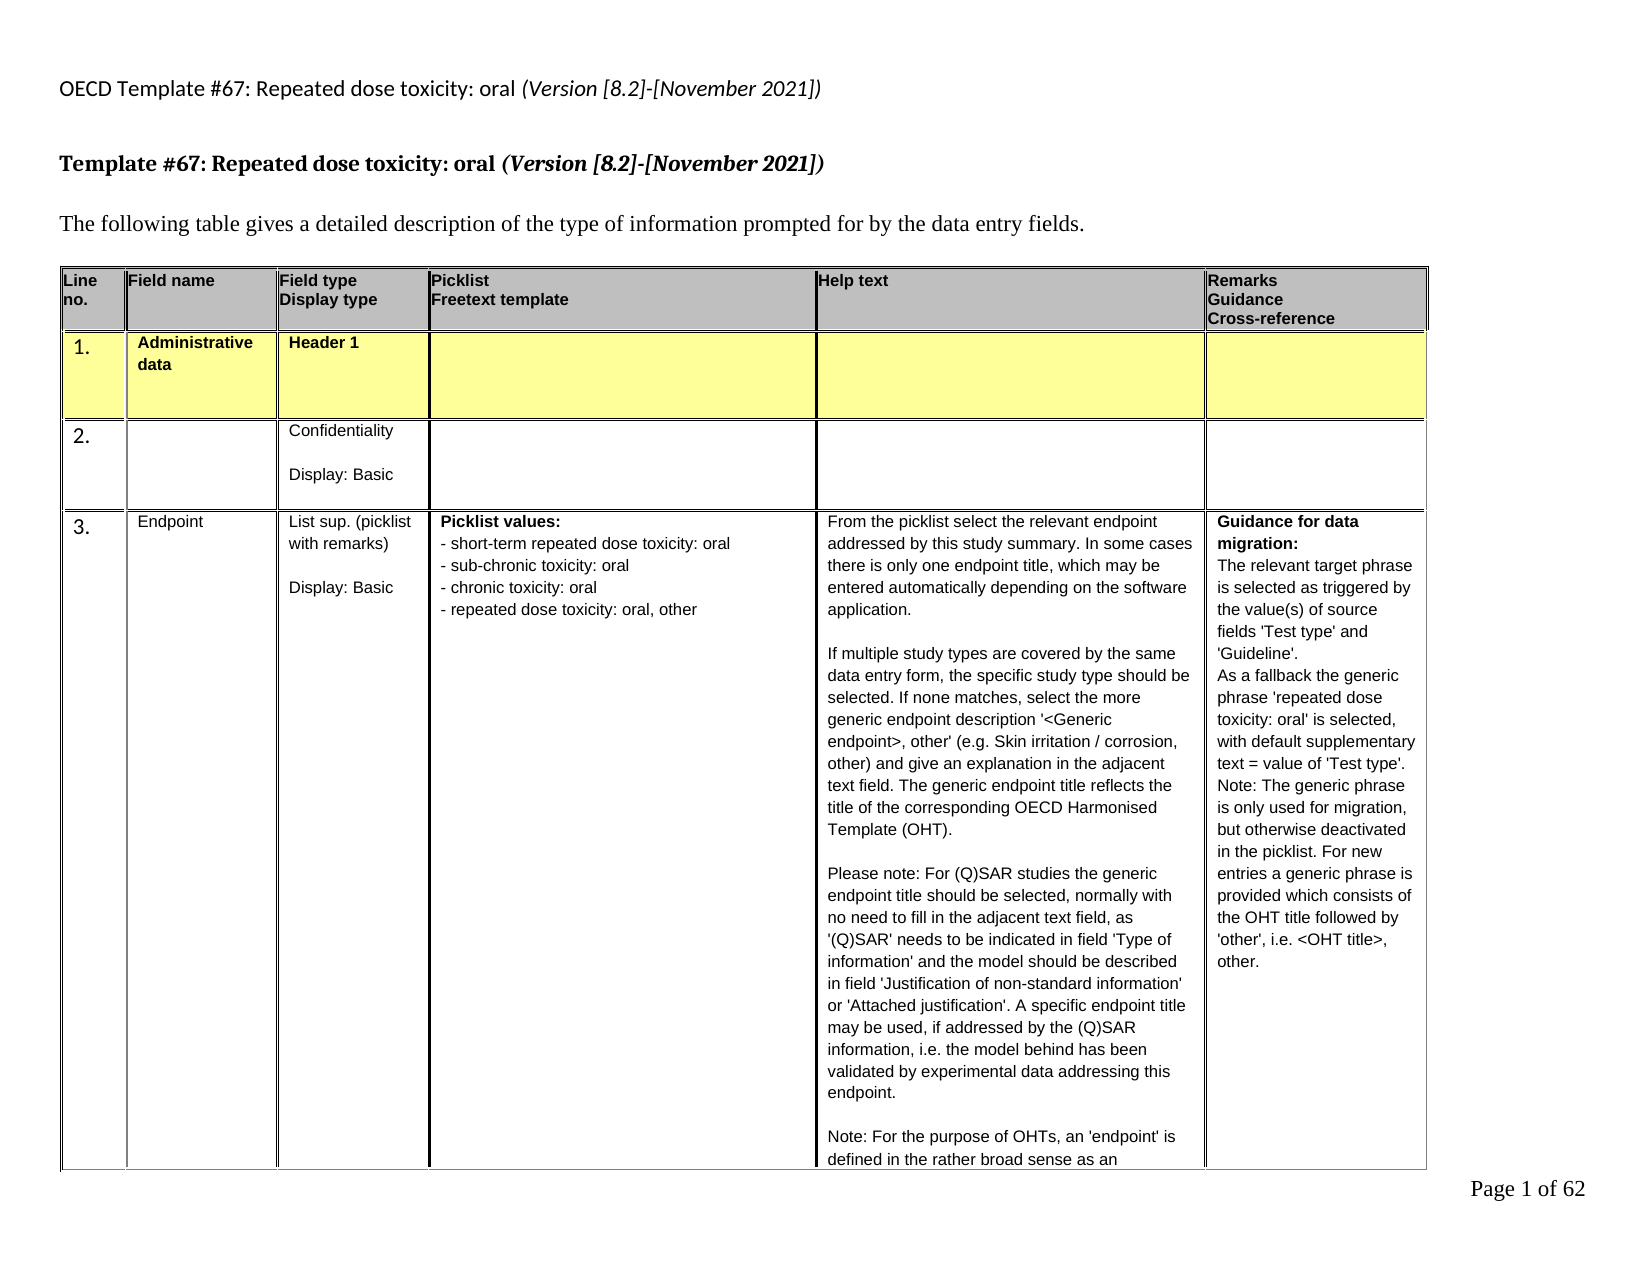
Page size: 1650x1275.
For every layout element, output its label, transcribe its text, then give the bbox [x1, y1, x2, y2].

table_cell Header 1 [279, 333, 428, 418]
table_cell [431, 421, 815, 509]
table_cell Administrative data [128, 333, 276, 418]
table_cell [278, 512, 429, 1168]
table_header Remarks Guidance Cross-reference [1206, 269, 1426, 329]
table_cell [61, 509, 126, 1168]
table_header Help text [816, 269, 1206, 329]
text The following table gives a detailed description of the type of information prompted for by the data entry fields. [59, 210, 1591, 236]
table_cell Endpoint [126, 512, 277, 1168]
table_cell [61, 418, 126, 509]
text Template #67: Repeated dose toxicity: oral (Version [8.2]-[November 2021]) [59, 151, 1591, 177]
table_cell [1206, 418, 1427, 509]
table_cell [816, 512, 1206, 1168]
table_header Line no. [61, 267, 126, 329]
table_header Picklist Freetext template [429, 269, 816, 329]
table_cell [1207, 330, 1426, 418]
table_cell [429, 512, 816, 1168]
table_cell Confidentiality Display: Basic [279, 421, 428, 509]
table_header Field name [126, 269, 277, 329]
table_cell [128, 421, 276, 509]
table_cell [431, 333, 815, 418]
table_cell [818, 421, 1204, 509]
table_header Field type Display type [278, 267, 429, 329]
table_cell [63, 330, 124, 418]
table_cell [1206, 509, 1427, 1168]
table_cell [818, 333, 1204, 418]
